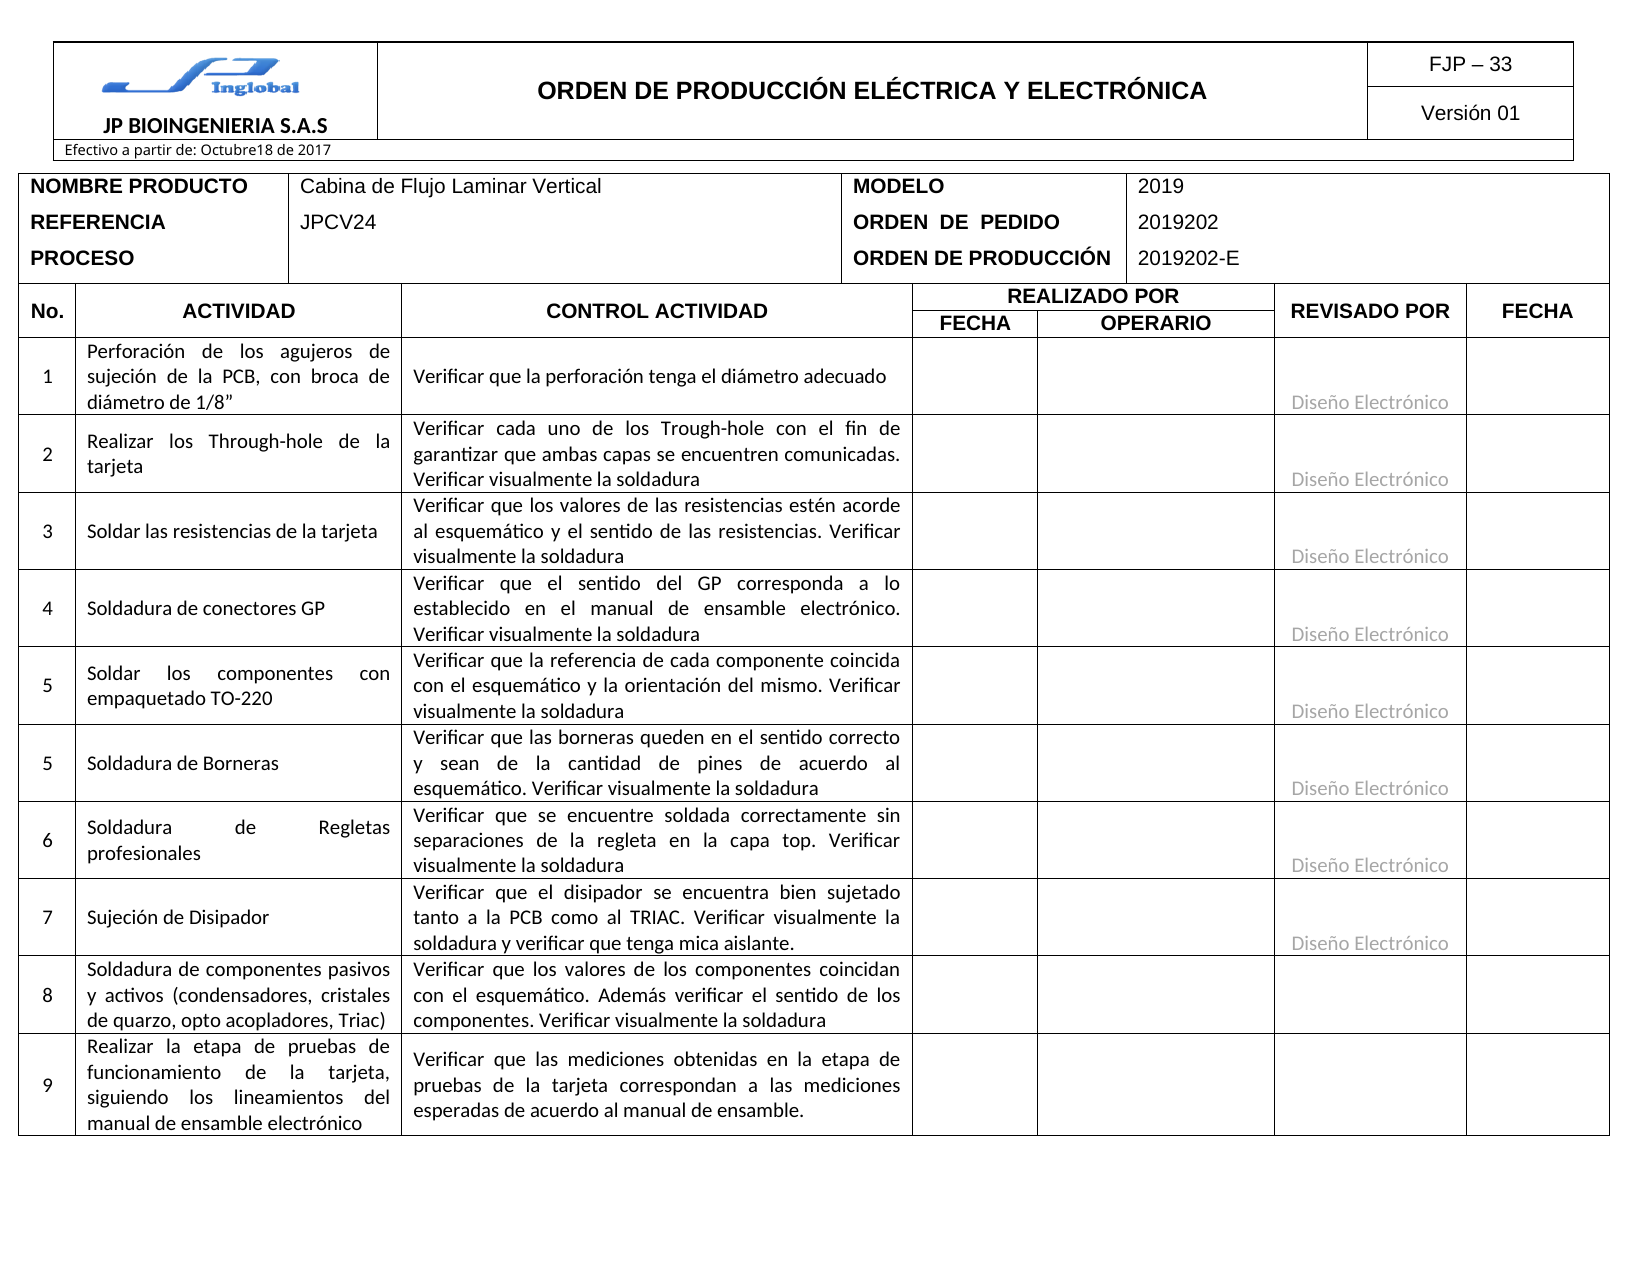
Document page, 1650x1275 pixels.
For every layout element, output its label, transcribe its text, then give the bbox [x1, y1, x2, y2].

table_cell 6 [19, 802, 75, 878]
table_cell [1467, 338, 1609, 414]
table_cell 3 [19, 493, 75, 569]
table_cell [1467, 570, 1609, 646]
table_header Cabina de Flujo Laminar Vertical JPCV24 [289, 174, 841, 283]
table_cell Diseño Electrónico [1275, 879, 1466, 955]
table_cell [1467, 879, 1609, 955]
table_cell Soldar los componentes con empaquetado TO-220 [76, 647, 401, 723]
table_cell [1467, 1034, 1609, 1135]
table_cell Soldadura de Borneras [76, 725, 401, 801]
table_cell [1467, 493, 1609, 569]
table_cell [913, 725, 1037, 801]
table_cell Diseño Electrónico [1275, 647, 1466, 723]
table_cell No. [19, 284, 75, 337]
table_cell Verificar que la perforación tenga el diámetro adecuado [402, 338, 912, 414]
table_cell [913, 802, 1037, 878]
table_cell [913, 338, 1037, 414]
table_cell 4 [19, 570, 75, 646]
table_cell Verificar que los valores de las resistencias estén acorde al esquemático y el sentido de las resistencias. Verificar visualmente la soldadura [402, 493, 912, 569]
table_cell Diseño Electrónico [1275, 802, 1466, 878]
table_cell Realizar los Through-hole de la tarjeta [76, 415, 401, 492]
table_cell REVISADO POR [1275, 284, 1466, 337]
table_cell Verificar que el disipador se encuentra bien sujetado tanto a la PCB como al TRIAC. Verificar visualmente la soldadura y verificar que tenga mica aislante. [402, 879, 912, 955]
table_cell Verificar cada uno de los Trough-hole con el fin de garantizar que ambas capas se encuentren comunicadas. Verificar visualmente la soldadura [402, 415, 912, 492]
table_cell [1467, 725, 1609, 801]
table_cell [1038, 415, 1274, 492]
table_cell [913, 415, 1037, 492]
table_cell Soldadura de Regletas profesionales [76, 802, 401, 878]
table_cell [1275, 956, 1466, 1033]
table_cell [913, 493, 1037, 569]
table_cell [1038, 493, 1274, 569]
table_header 2019 2019202 2019202-E [1127, 174, 1609, 283]
table_cell OPERARIO [1038, 311, 1274, 337]
table_cell [913, 570, 1037, 646]
table_cell 5 [19, 647, 75, 723]
table_cell Soldadura de conectores GP [76, 570, 401, 646]
table_cell 8 [19, 956, 75, 1033]
table_cell [1038, 802, 1274, 878]
table_cell [1038, 879, 1274, 955]
table_cell Diseño Electrónico [1275, 415, 1466, 492]
table_cell [1467, 415, 1609, 492]
table_cell Perforación de los agujeros de sujeción de la PCB, con broca de diámetro de 1/8” [76, 338, 401, 414]
table_cell 9 [19, 1034, 75, 1135]
table_cell [913, 647, 1037, 723]
table_cell [1038, 1034, 1274, 1135]
table_header MODELO ORDEN DE PEDIDO ORDEN DE PRODUCCIÓN [842, 174, 1126, 283]
table_cell Soldadura de componentes pasivos y activos (condensadores, cristales de quarzo, opto acopladores, Triac) [76, 956, 401, 1033]
table_cell [913, 956, 1037, 1033]
table_cell Diseño Electrónico [1275, 338, 1466, 414]
table_cell 7 [19, 879, 75, 955]
table_cell [1467, 956, 1609, 1033]
picture [98, 54, 304, 98]
table_cell [913, 1034, 1037, 1135]
table_cell [1467, 802, 1609, 878]
table_cell FECHA [1467, 284, 1609, 337]
table_cell Sujeción de Disipador [76, 879, 401, 955]
table_cell CONTROL ACTIVIDAD [402, 284, 912, 337]
table_cell Diseño Electrónico [1275, 570, 1466, 646]
table_cell [913, 879, 1037, 955]
table_cell Soldar las resistencias de la tarjeta [76, 493, 401, 569]
table_cell Verificar que el sentido del GP corresponda a lo establecido en el manual de ensamble electrónico. Verificar visualmente la soldadura [402, 570, 912, 646]
table_cell Verificar que las mediciones obtenidas en la etapa de pruebas de la tarjeta correspondan a las mediciones esperadas de acuerdo al manual de ensamble. [402, 1034, 912, 1135]
table_cell Realizar la etapa de pruebas de funcionamiento de la tarjeta, siguiendo los lineamientos del manual de ensamble electrónico [76, 1034, 401, 1135]
table_cell [1038, 338, 1274, 414]
table_cell [1038, 725, 1274, 801]
table_cell [1275, 1034, 1466, 1135]
table_cell Diseño Electrónico [1275, 493, 1466, 569]
table_cell Verificar que la referencia de cada componente coincida con el esquemático y la orientación del mismo. Verificar visualmente la soldadura [402, 647, 912, 723]
table_cell Verificar que las borneras queden en el sentido correcto y sean de la cantidad de pines de acuerdo al esquemático. Verificar visualmente la soldadura [402, 725, 912, 801]
table_cell 1 [19, 338, 75, 414]
table_cell [1038, 647, 1274, 723]
table_cell REALIZADO POR [913, 284, 1274, 310]
table_cell ACTIVIDAD [76, 284, 401, 337]
table_cell [1038, 570, 1274, 646]
table_cell [1038, 956, 1274, 1033]
table_cell Diseño Electrónico [1275, 725, 1466, 801]
table_cell [1467, 647, 1609, 723]
table_cell Verificar que los valores de los componentes coincidan con el esquemático. Además verificar el sentido de los componentes. Verificar visualmente la soldadura [402, 956, 912, 1033]
table_cell 2 [19, 415, 75, 492]
table_cell Verificar que se encuentre soldada correctamente sin separaciones de la regleta en la capa top. Verificar visualmente la soldadura [402, 802, 912, 878]
table_cell FECHA [913, 311, 1037, 337]
table_cell 5 [19, 725, 75, 801]
table_header NOMBRE PRODUCTO REFERENCIA PROCESO [19, 174, 288, 283]
